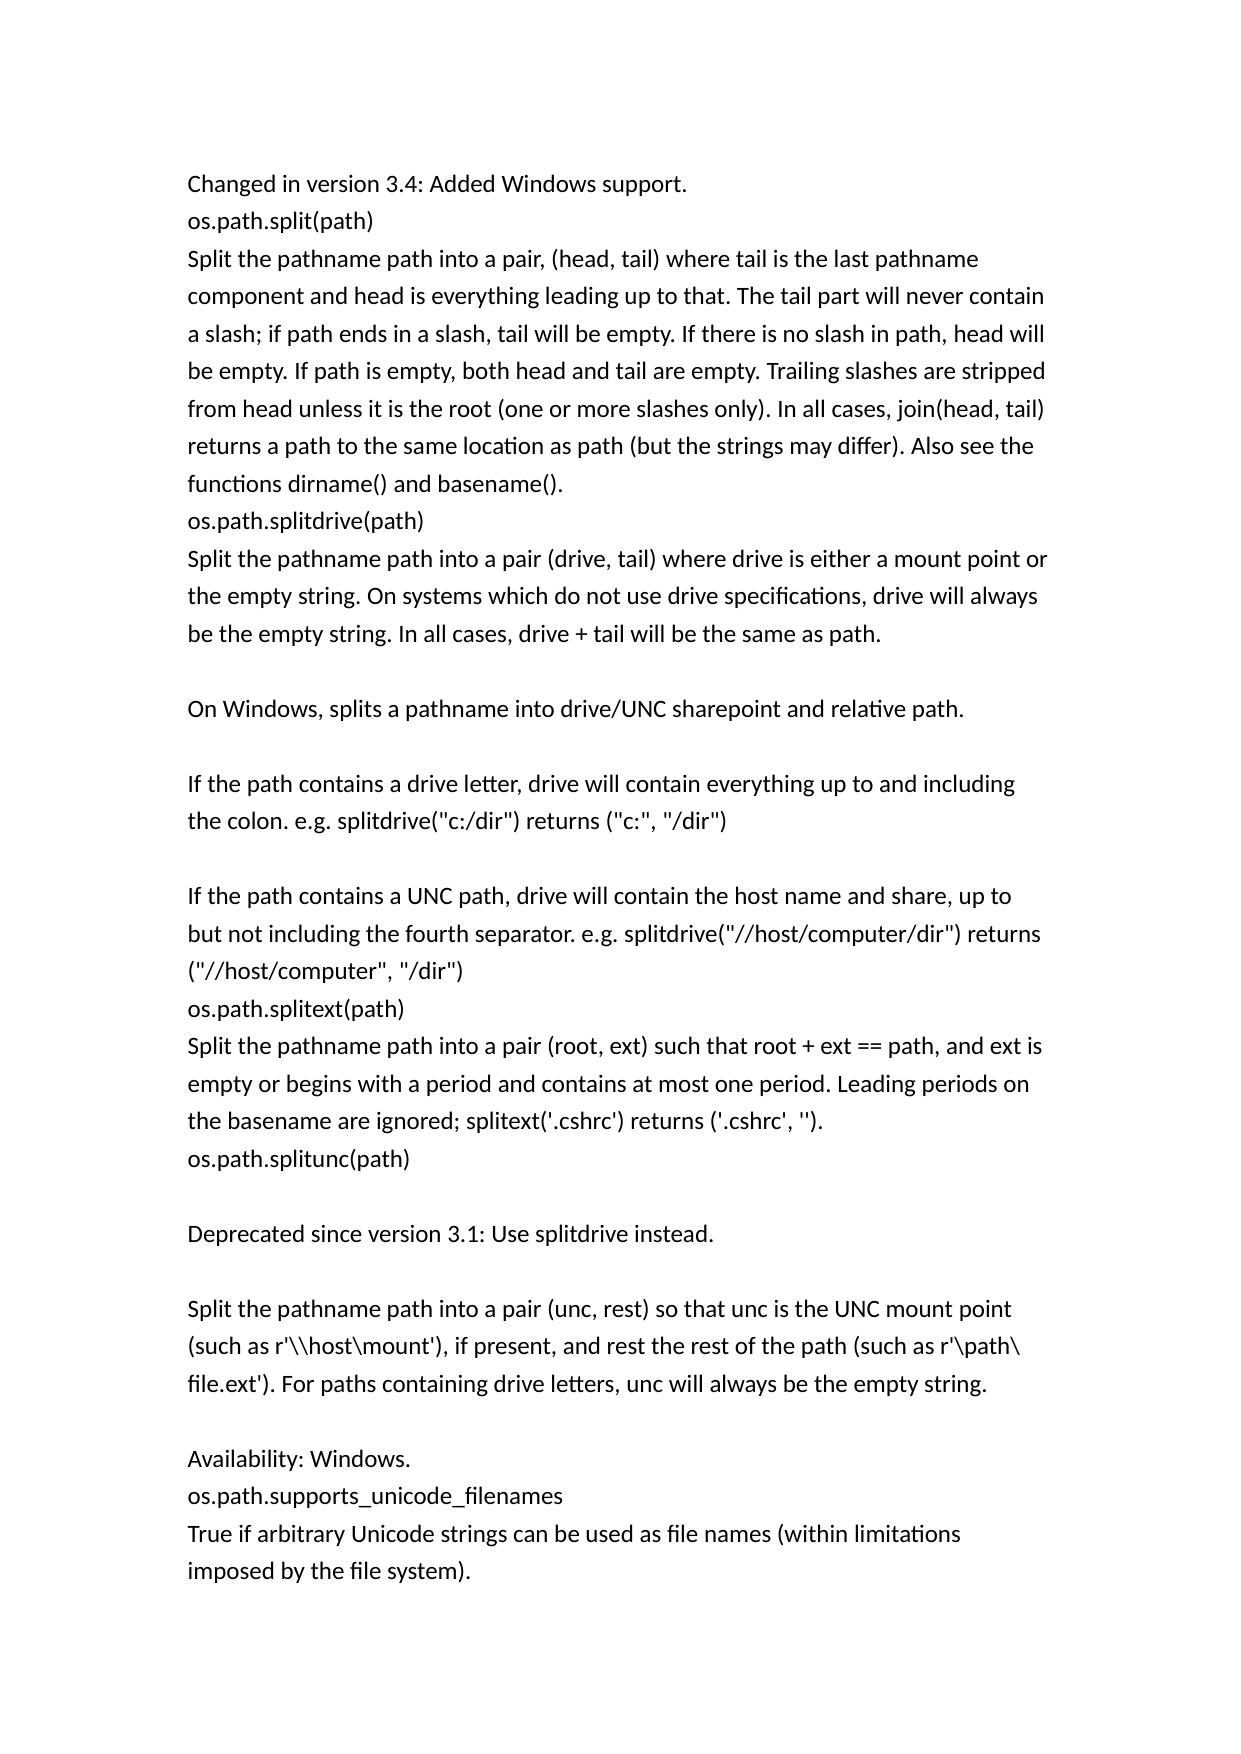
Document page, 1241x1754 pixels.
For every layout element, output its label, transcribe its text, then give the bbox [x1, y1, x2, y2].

text On Windows, splits a pathname into drive/UNC sharepoint and relative path. [187, 689, 1053, 727]
text If the path contains a UNC path, drive will contain the host name and share, up to but not including the fourth separator. e.g. splitdrive("//host/computer/dir") returns ("//host/computer", "/dir") [187, 877, 1053, 989]
text os.path.splitext(path) [187, 989, 1053, 1027]
text Split the pathname path into a pair (drive, tail) where drive is either a mount point or the empty string. On systems which do not use drive specifications, drive will always be the empty string. In all cases, drive + tail will be the same as path. [187, 539, 1053, 652]
text Availability: Windows. [187, 1439, 1053, 1477]
text os.path.splitunc(path) [187, 1139, 1053, 1177]
text os.path.splitdrive(path) [187, 502, 1053, 539]
text Split the pathname path into a pair (unc, rest) so that unc is the UNC mount point (such as r'\\host\mount'), if present, and rest the rest of the path (such as r'\path\file.ext'). For paths containing drive letters, unc will always be the empty string. [187, 1289, 1053, 1402]
text Changed in version 3.4: Added Windows support. [187, 164, 1053, 202]
text True if arbitrary Unicode strings can be used as file names (within limitations imposed by the file system). [187, 1514, 1053, 1589]
text If the path contains a drive letter, drive will contain everything up to and including the colon. e.g. splitdrive("c:/dir") returns ("c:", "/dir") [187, 764, 1053, 839]
text Split the pathname path into a pair (root, ext) such that root + ext == path, and ext is empty or begins with a period and contains at most one period. Leading periods on the basename are ignored; splitext('.cshrc') returns ('.cshrc', ''). [187, 1027, 1053, 1139]
text os.path.split(path) [187, 202, 1053, 239]
text Deprecated since version 3.1: Use splitdrive instead. [187, 1214, 1053, 1252]
text os.path.supports_unicode_filenames [187, 1477, 1053, 1514]
text Split the pathname path into a pair, (head, tail) where tail is the last pathname component and head is everything leading up to that. The tail part will never contain a slash; if path ends in a slash, tail will be empty. If there is no slash in path, head will be empty. If path is empty, both head and tail are empty. Trailing slashes are stripped from head unless it is the root (one or more slashes only). In all cases, join(head, tail) returns a path to the same location as path (but the strings may differ). Also see the functions dirname() and basename(). [187, 239, 1053, 502]
